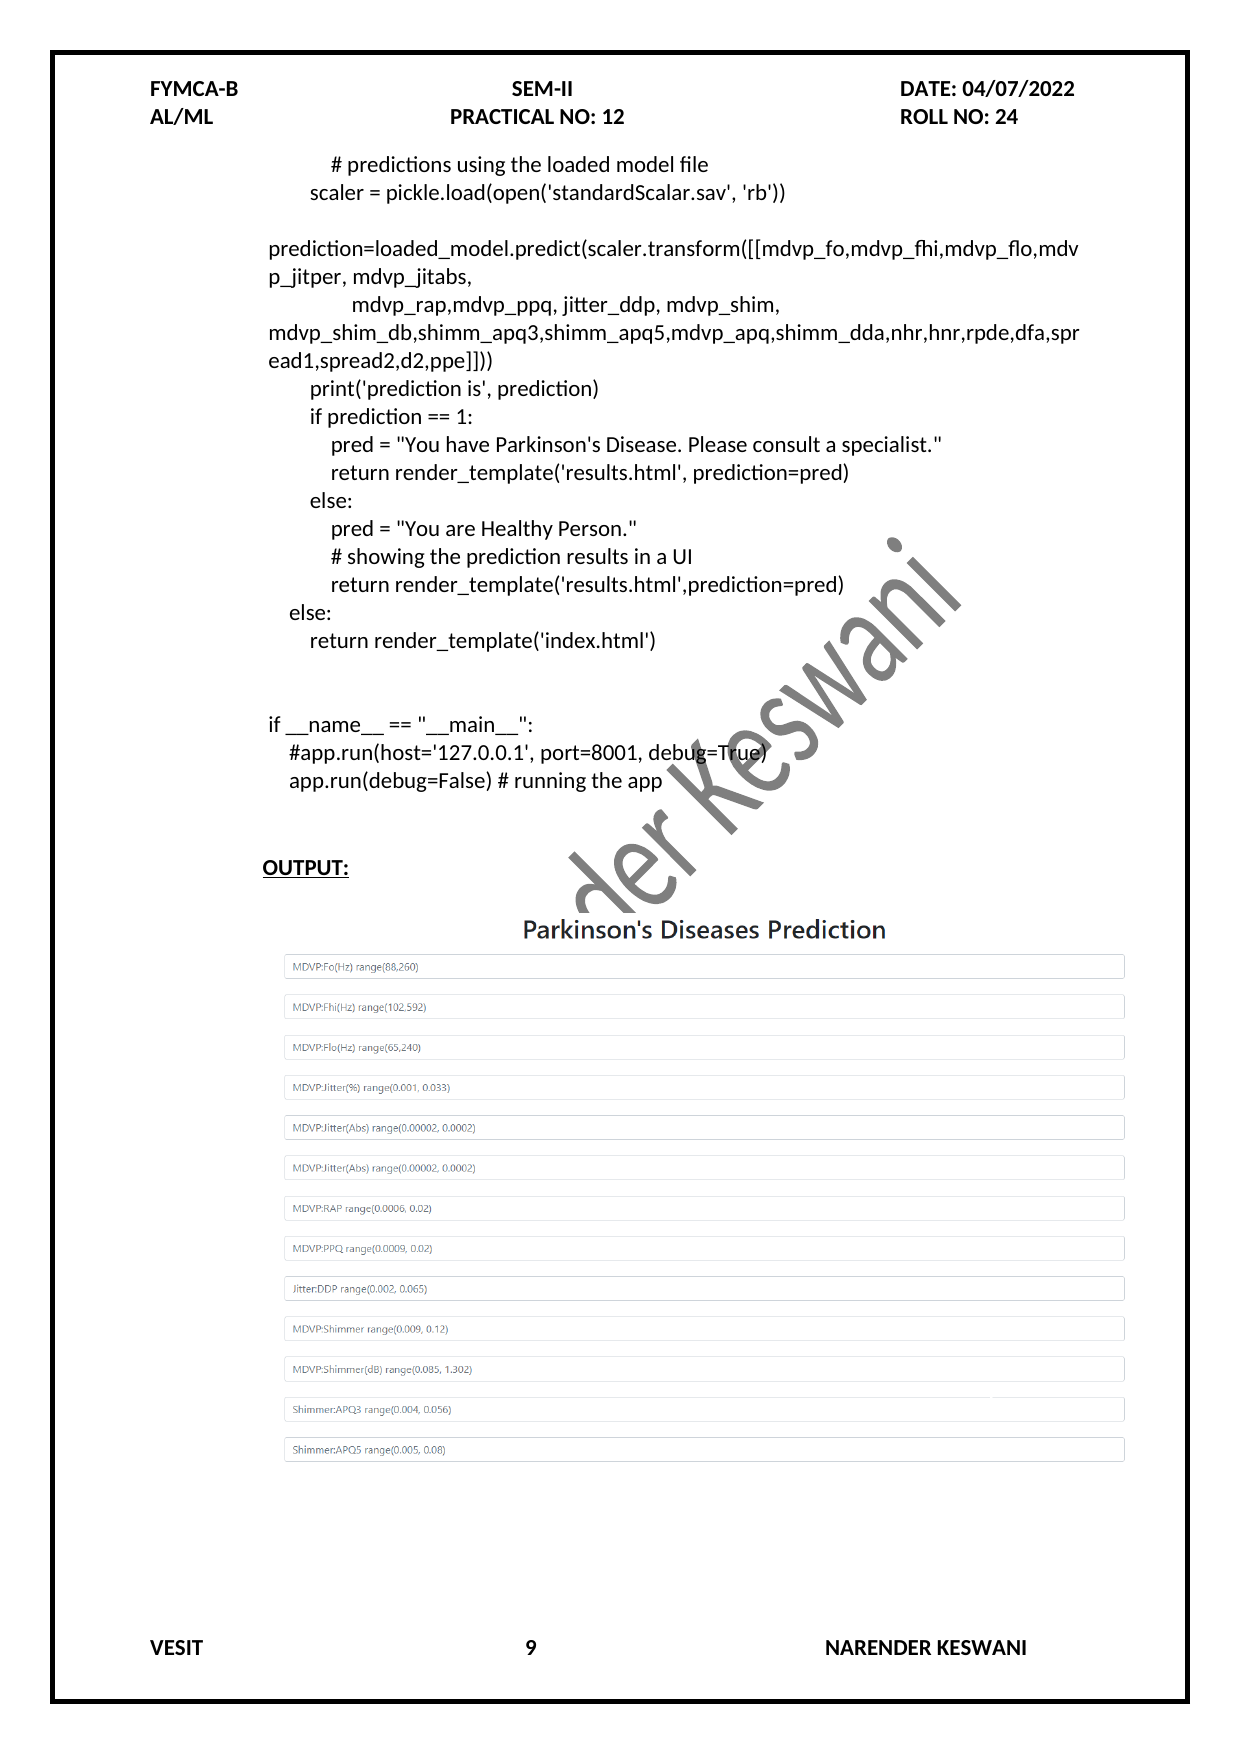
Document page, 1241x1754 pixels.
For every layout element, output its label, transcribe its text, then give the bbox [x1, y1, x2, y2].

text return render_template('index.html') [268, 626, 1090, 654]
text if prediction == 1: [268, 402, 1090, 430]
text pred = "You are Healthy Person." [268, 514, 1090, 542]
text scaler = pickle.load(open('standardScalar.sav', 'rb')) [268, 178, 1090, 206]
list OUTPUT: [262, 853, 1090, 881]
text # predictions using the loaded model file [268, 150, 1090, 178]
text prediction=loaded_model.predict(scaler.transform([[mdvp_fo,mdvp_fhi,mdvp_flo,mdvp_jitper, mdvp_jitabs, [268, 206, 1090, 290]
text print('prediction is', prediction) [268, 374, 1090, 402]
picture [262, 913, 1146, 1468]
text pred = "You have Parkinson's Disease. Please consult a specialist." [268, 430, 1090, 458]
text app.run(debug=False) # running the app [268, 766, 1090, 794]
text return render_template('results.html',prediction=pred) [268, 570, 1090, 598]
text else: [268, 486, 1090, 514]
text if __name__ == "__main__": [268, 710, 1090, 738]
text else: [268, 598, 1090, 626]
text #app.run(host='127.0.0.1', port=8001, debug=True) [268, 738, 1090, 766]
text # showing the prediction results in a UI [268, 542, 1090, 570]
text mdvp_rap,mdvp_ppq, jitter_ddp, mdvp_shim, mdvp_shim_db,shimm_apq3,shimm_apq5,mdvp_apq,shimm_dda,nhr,hnr,rpde,dfa,spread1,spread2,d2,ppe]])) [268, 290, 1090, 374]
text return render_template('results.html', prediction=pred) [268, 458, 1090, 486]
